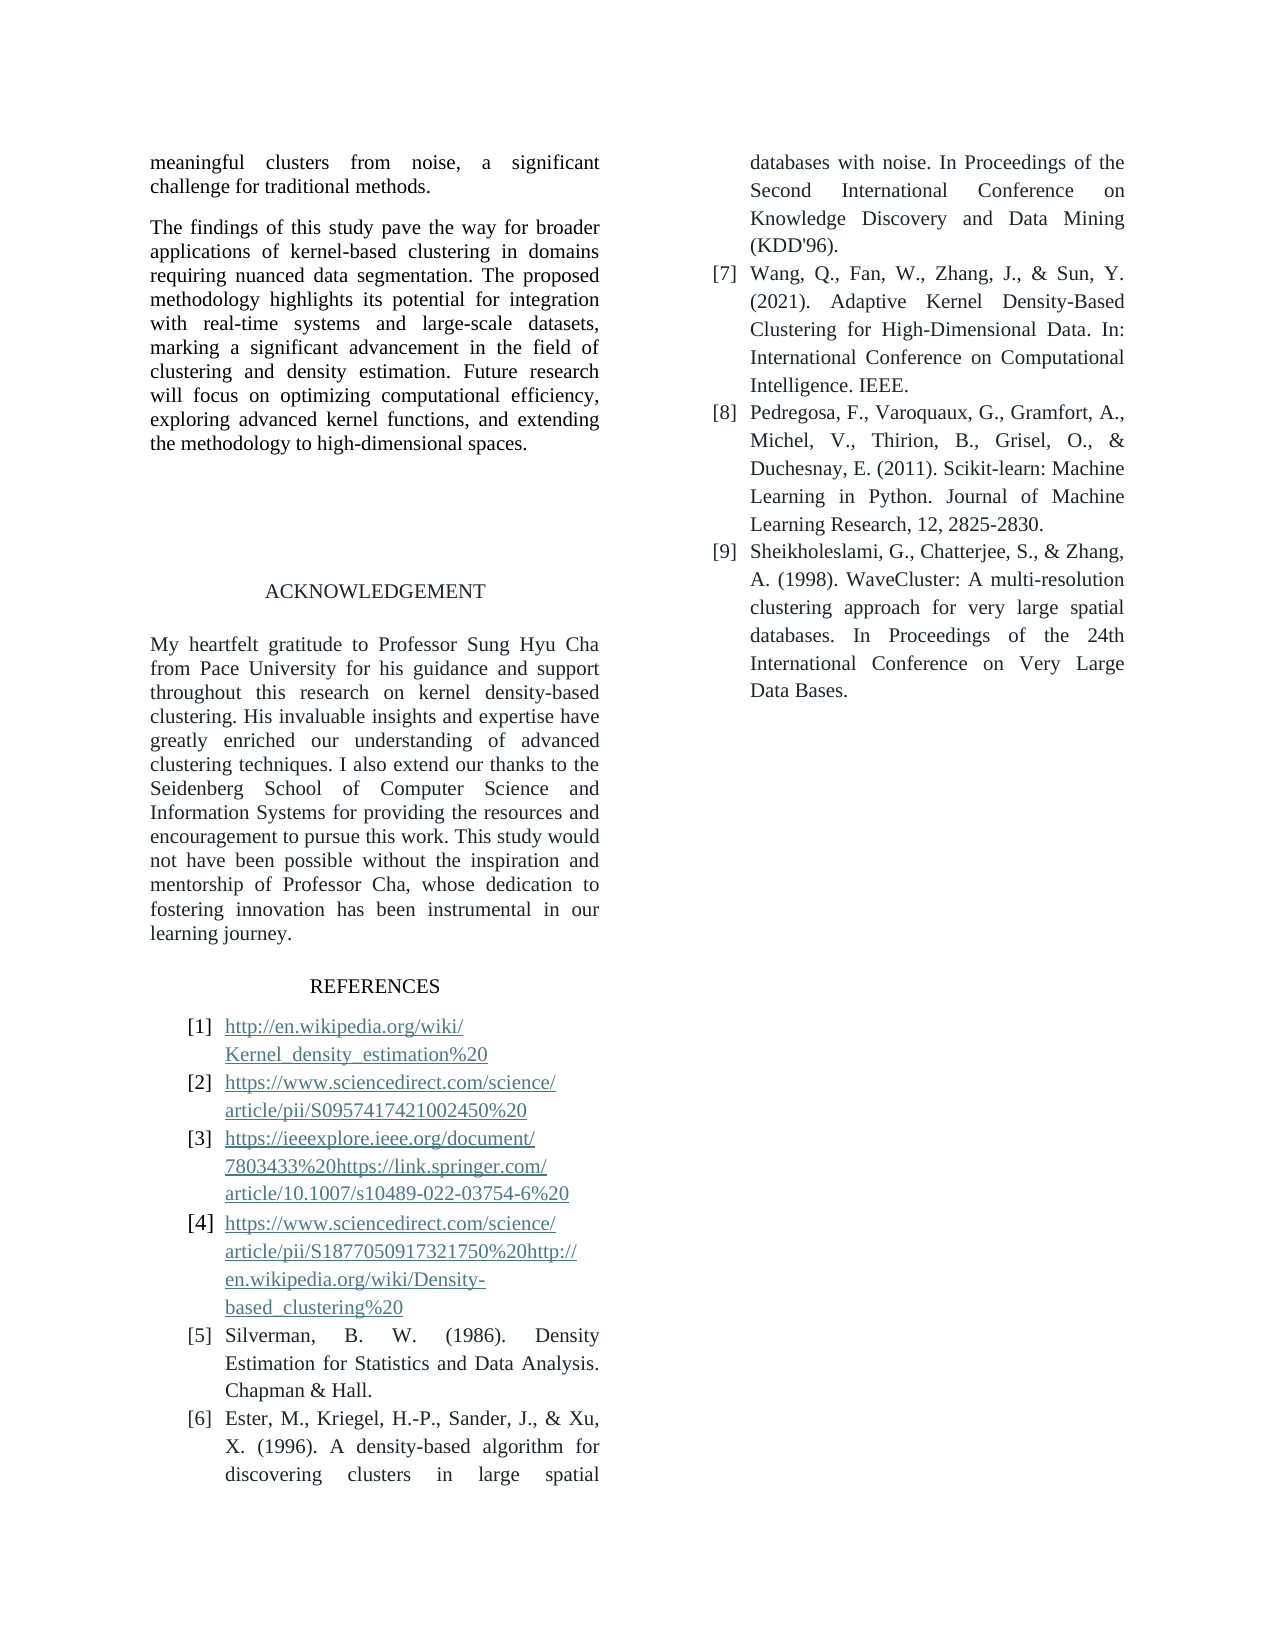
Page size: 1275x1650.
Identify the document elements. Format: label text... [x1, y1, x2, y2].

text The findings of this study pave the way for broader applications of kernel-based clustering in domains requiring nuanced data segmentation. The proposed methodology highlights its potential for integration with real-time systems and large-scale datasets, marking a significant advancement in the field of clustering and density estimation. Future research will focus on optimizing computational efficiency, exploring advanced kernel functions, and extending the methodology to high-dimensional spaces. [150, 215, 600, 455]
list Pedregosa, F., Varoquaux, G., Gramfort, A., Michel, V., Thirion, B., Grisel, O., & Duchesnay, E. (2011). Scikit-learn: Machine Learning in Python. Journal of Machine Learning Research, 12, 2825-2830. [712, 400, 1125, 536]
list Ester, M., Kriegel, H.-P., Sander, J., & Xu, X. (1996). A density-based algorithm for discovering clusters in large spatial databases with noise. In Proceedings of the Second International Conference on Knowledge Discovery and Data Mining (KDD'96). [187, 1406, 600, 1486]
list Silverman, B. W. (1986). Density Estimation for Statistics and Data Analysis. Chapman & Hall. [187, 1323, 600, 1402]
list https://www.sciencedirect.com/science/article/pii/S1877050917321750%20http://en.wikipedia.org/wiki/Density-based_clustering%20 [187, 1209, 600, 1319]
list Sheikholeslami, G., Chatterjee, S., & Zhang, A. (1998). WaveCluster: A multi-resolution clustering approach for very large spatial databases. In Proceedings of the 24th International Conference on Very Large Data Bases. [712, 539, 1125, 702]
list https://www.sciencedirect.com/science/article/pii/S0957417421002450%20 [187, 1070, 600, 1122]
list Ester, M., Kriegel, H.-P., Sander, J., & Xu, X. (1996). A density-based algorithm for discovering clusters in large spatial databases with noise. In Proceedings of the Second International Conference on Knowledge Discovery and Data Mining (KDD'96). [712, 150, 1125, 257]
text My heartfelt gratitude to Professor Sung Hyu Cha from Pace University for his guidance and support throughout this research on kernel density-based clustering. His invaluable insights and expertise have greatly enriched our understanding of advanced clustering techniques. I also extend our thanks to the Seidenberg School of Computer Science and Information Systems for providing the resources and encouragement to pursue this work. This study would not have been possible without the inspiration and mentorship of Professor Cha, whose dedication to fostering innovation has been instrumental in our learning journey. [150, 632, 600, 944]
list https://ieeexplore.ieee.org/document/7803433%20https://link.springer.com/article/10.1007/s10489-022-03754-6%20 [187, 1126, 600, 1205]
text ACKNOWLEDGEMENT [150, 578, 600, 603]
list http://en.wikipedia.org/wiki/Kernel_density_estimation%20 [187, 1014, 600, 1066]
text REFERENCES [150, 974, 600, 998]
list Wang, Q., Fan, W., Zhang, J., & Sun, Y. (2021). Adaptive Kernel Density-Based Clustering for High-Dimensional Data. In: International Conference on Computational Intelligence. IEEE. [712, 261, 1125, 397]
